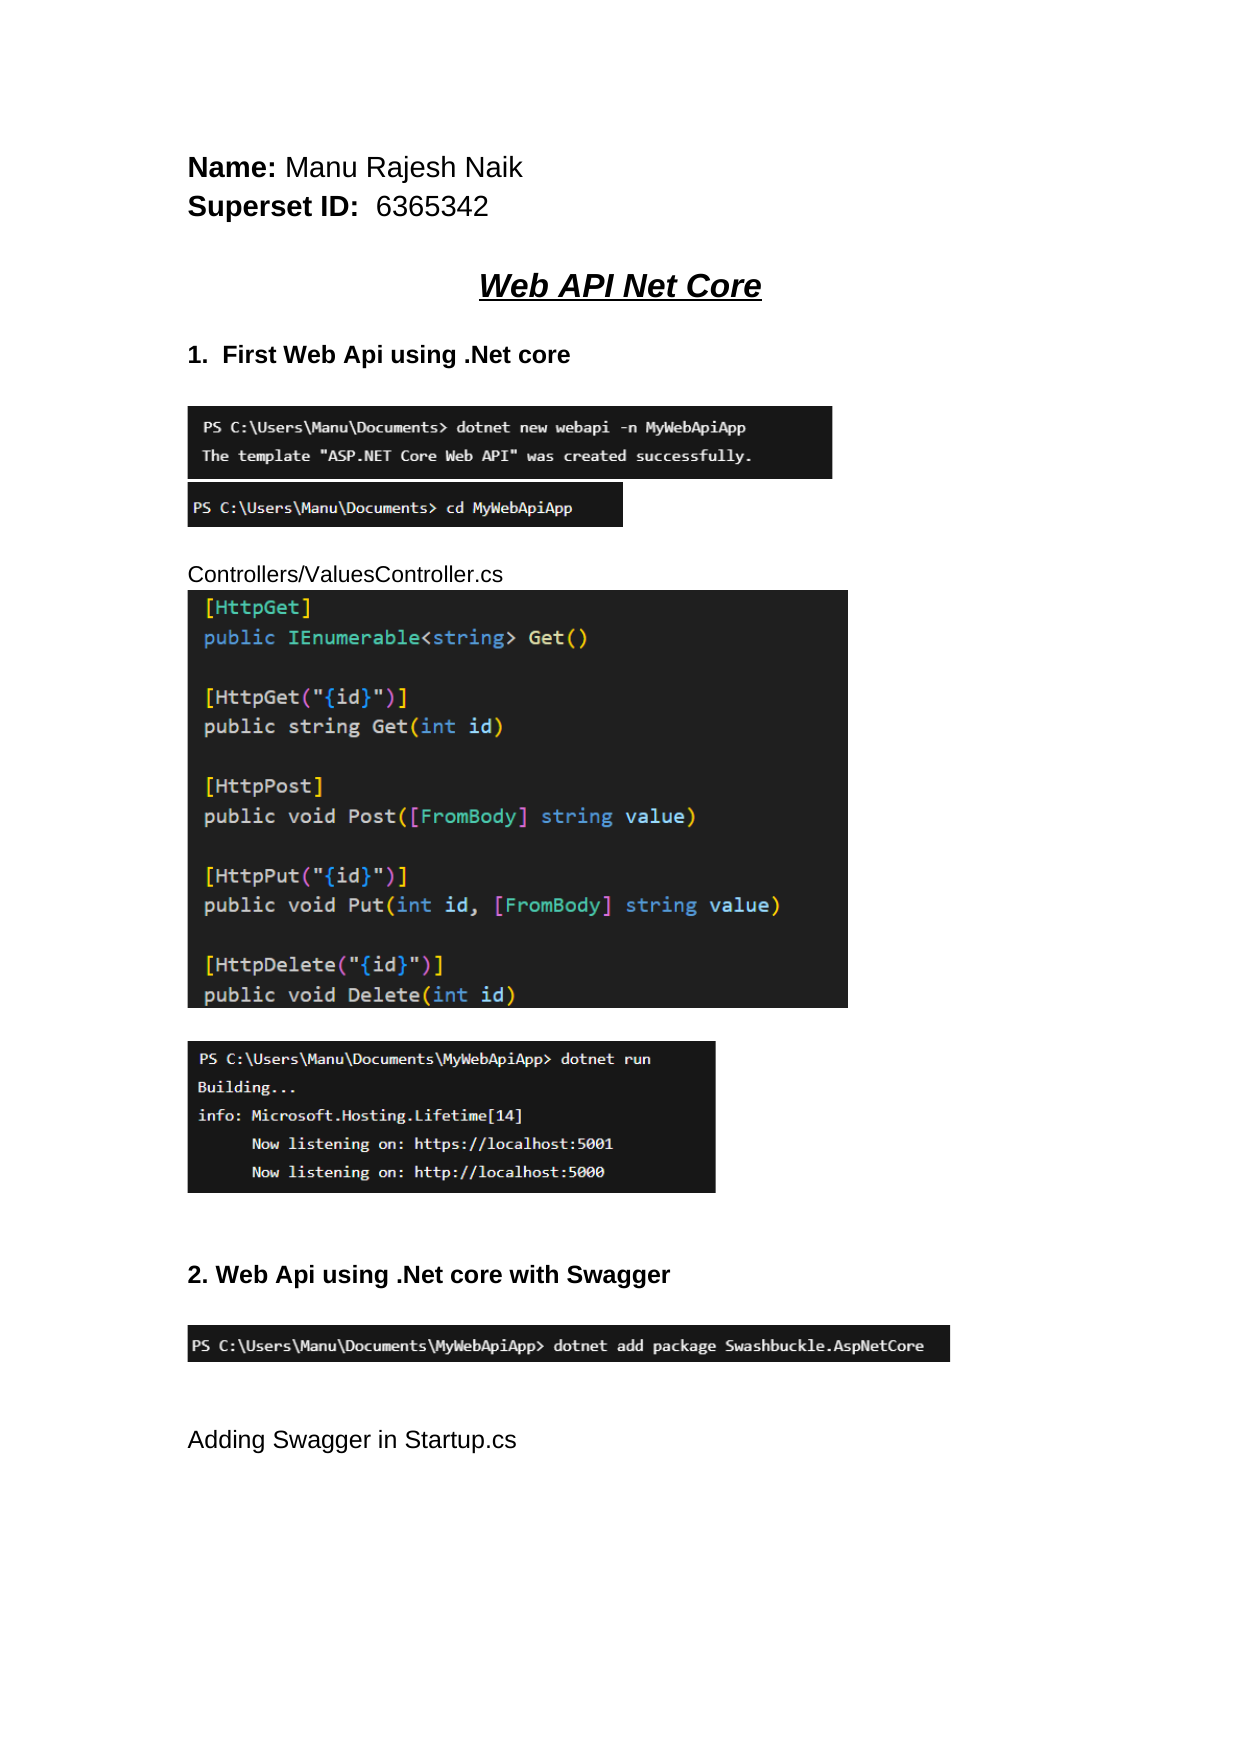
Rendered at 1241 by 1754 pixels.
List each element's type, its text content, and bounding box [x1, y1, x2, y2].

picture [187, 1041, 716, 1193]
list Adding Swagger in Startup.cs [187, 1425, 1053, 1454]
text Superset ID: 6365342 [187, 188, 1053, 222]
picture [187, 482, 623, 527]
text Controllers/ValuesController.cs [187, 561, 1053, 587]
picture [187, 406, 833, 479]
list 2. Web Api using .Net core with Swagger [187, 1260, 1053, 1288]
list 1. First Web Api using .Net core [187, 340, 1053, 369]
picture [187, 1325, 951, 1362]
picture [187, 590, 848, 1008]
text Name: Manu Rajesh Naik [187, 150, 1053, 183]
text Web API Net Core [187, 266, 1053, 304]
